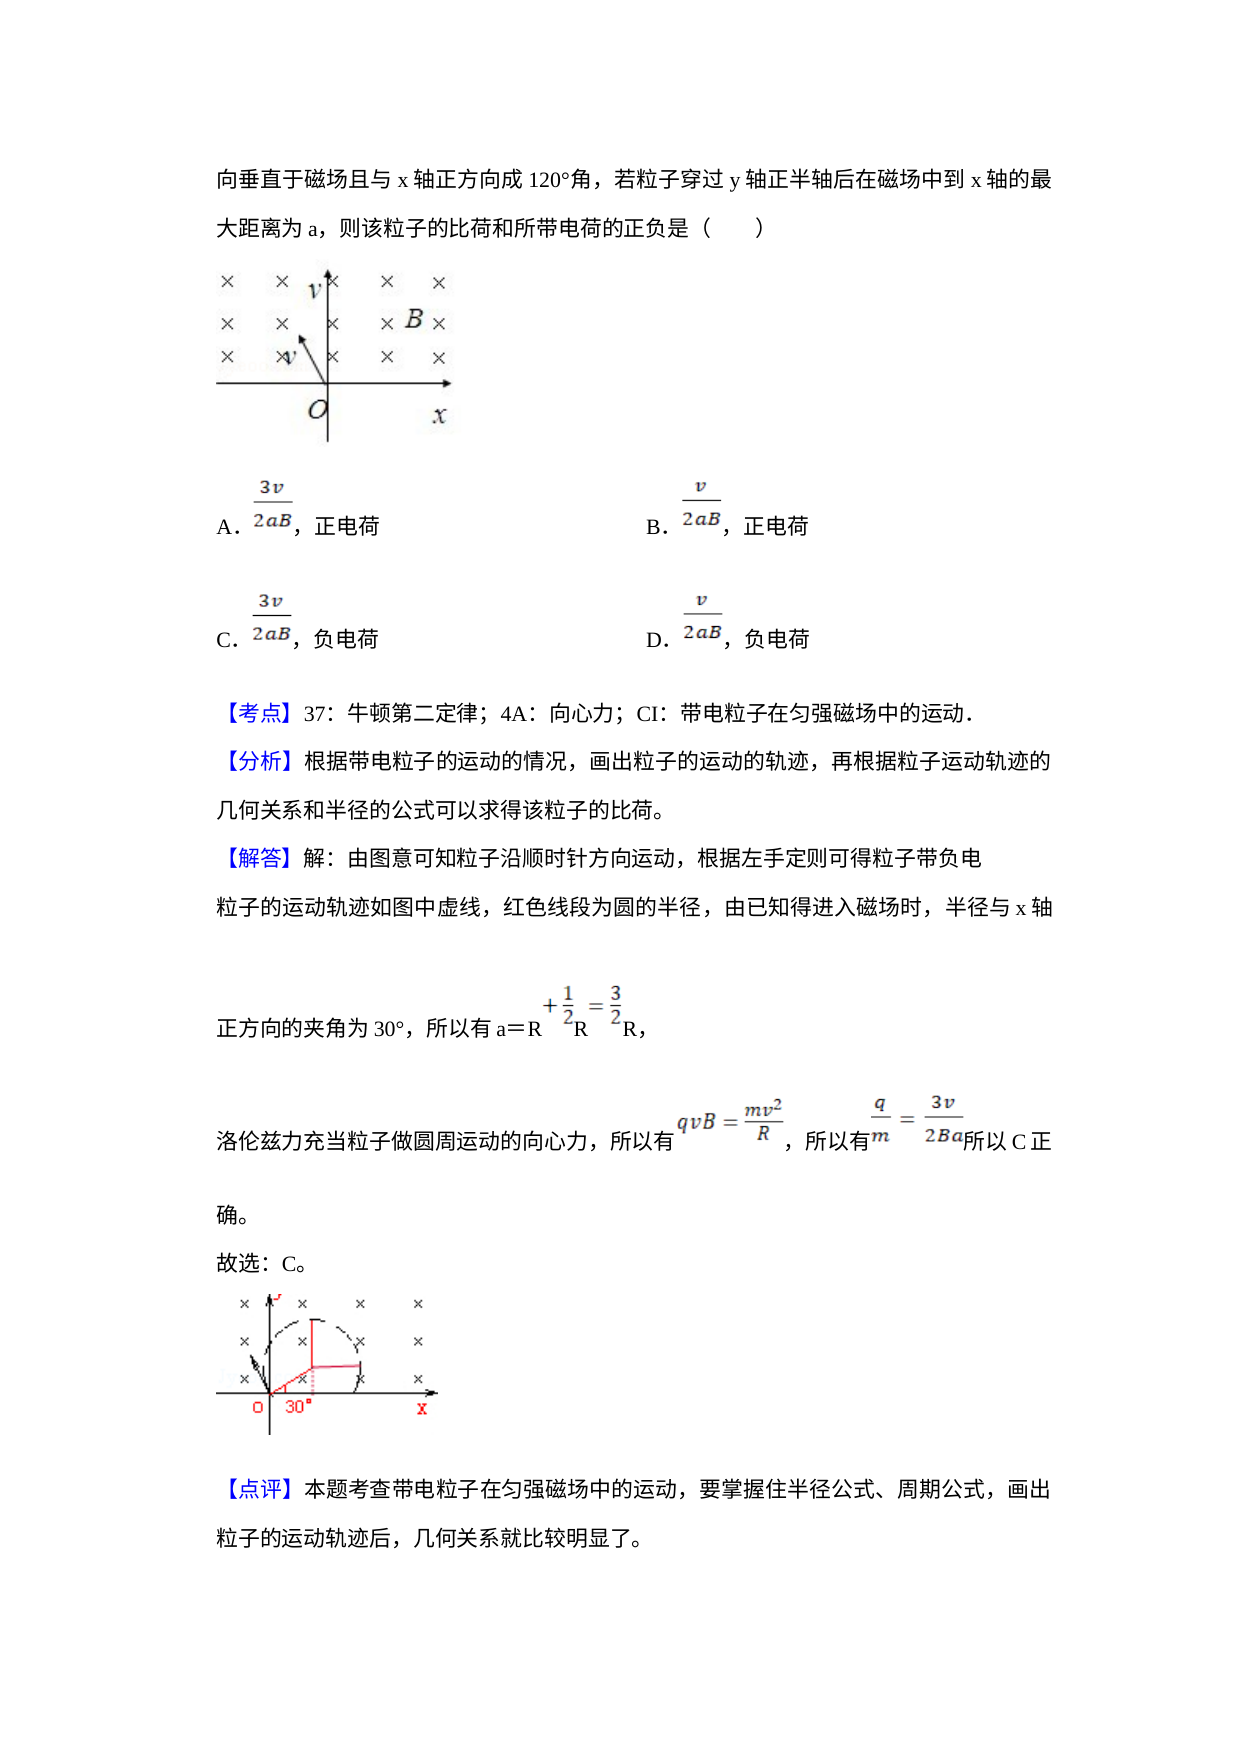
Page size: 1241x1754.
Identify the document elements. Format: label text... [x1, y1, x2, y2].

text C．，负电荷 D．，负电荷 [187, 582, 1053, 680]
picture [682, 468, 722, 535]
text 【分析】根据带电粒子的运动的情况，画出粒子的运动的轨迹，再根据粒子运动轨迹的几何关系和半径的公式可以求得该粒子的比荷。 [216, 744, 1053, 825]
text 故选：C。 [216, 1246, 1053, 1278]
picture [588, 970, 623, 1037]
text 【考点】37：牛顿第二定律；4A：向心力；CI：带电粒子在匀强磁场中的运动．菁优网版权所有 [216, 696, 1053, 728]
text A．，正电荷 B．，正电荷 [187, 469, 1053, 566]
text 【点评】本题考查带电粒子在匀强磁场中的运动，要掌握住半径公式、周期公式，画出粒子的运动轨迹后，几何关系就比较明显了。 [216, 1472, 1053, 1553]
picture [253, 468, 293, 535]
picture [216, 259, 462, 447]
text 粒子的运动轨迹如图中虚线，红色线段为圆的半径，由已知得进入磁场时，半径与x轴正方向的夹角为30°，所以有a＝RRR， [216, 889, 1053, 1068]
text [187, 162, 1053, 243]
picture [677, 1083, 784, 1150]
picture [216, 1294, 438, 1435]
picture [542, 970, 574, 1037]
picture [683, 582, 723, 648]
text 【解答】解：由图意可知粒子沿顺时针方向运动，根据左手定则可得粒子带负电 [216, 841, 1053, 873]
picture [252, 582, 292, 648]
text 洛伦兹力充当粒子做圆周运动的向心力，所以有，所以有所以C正确。 [216, 1084, 1053, 1230]
picture [871, 1083, 964, 1150]
